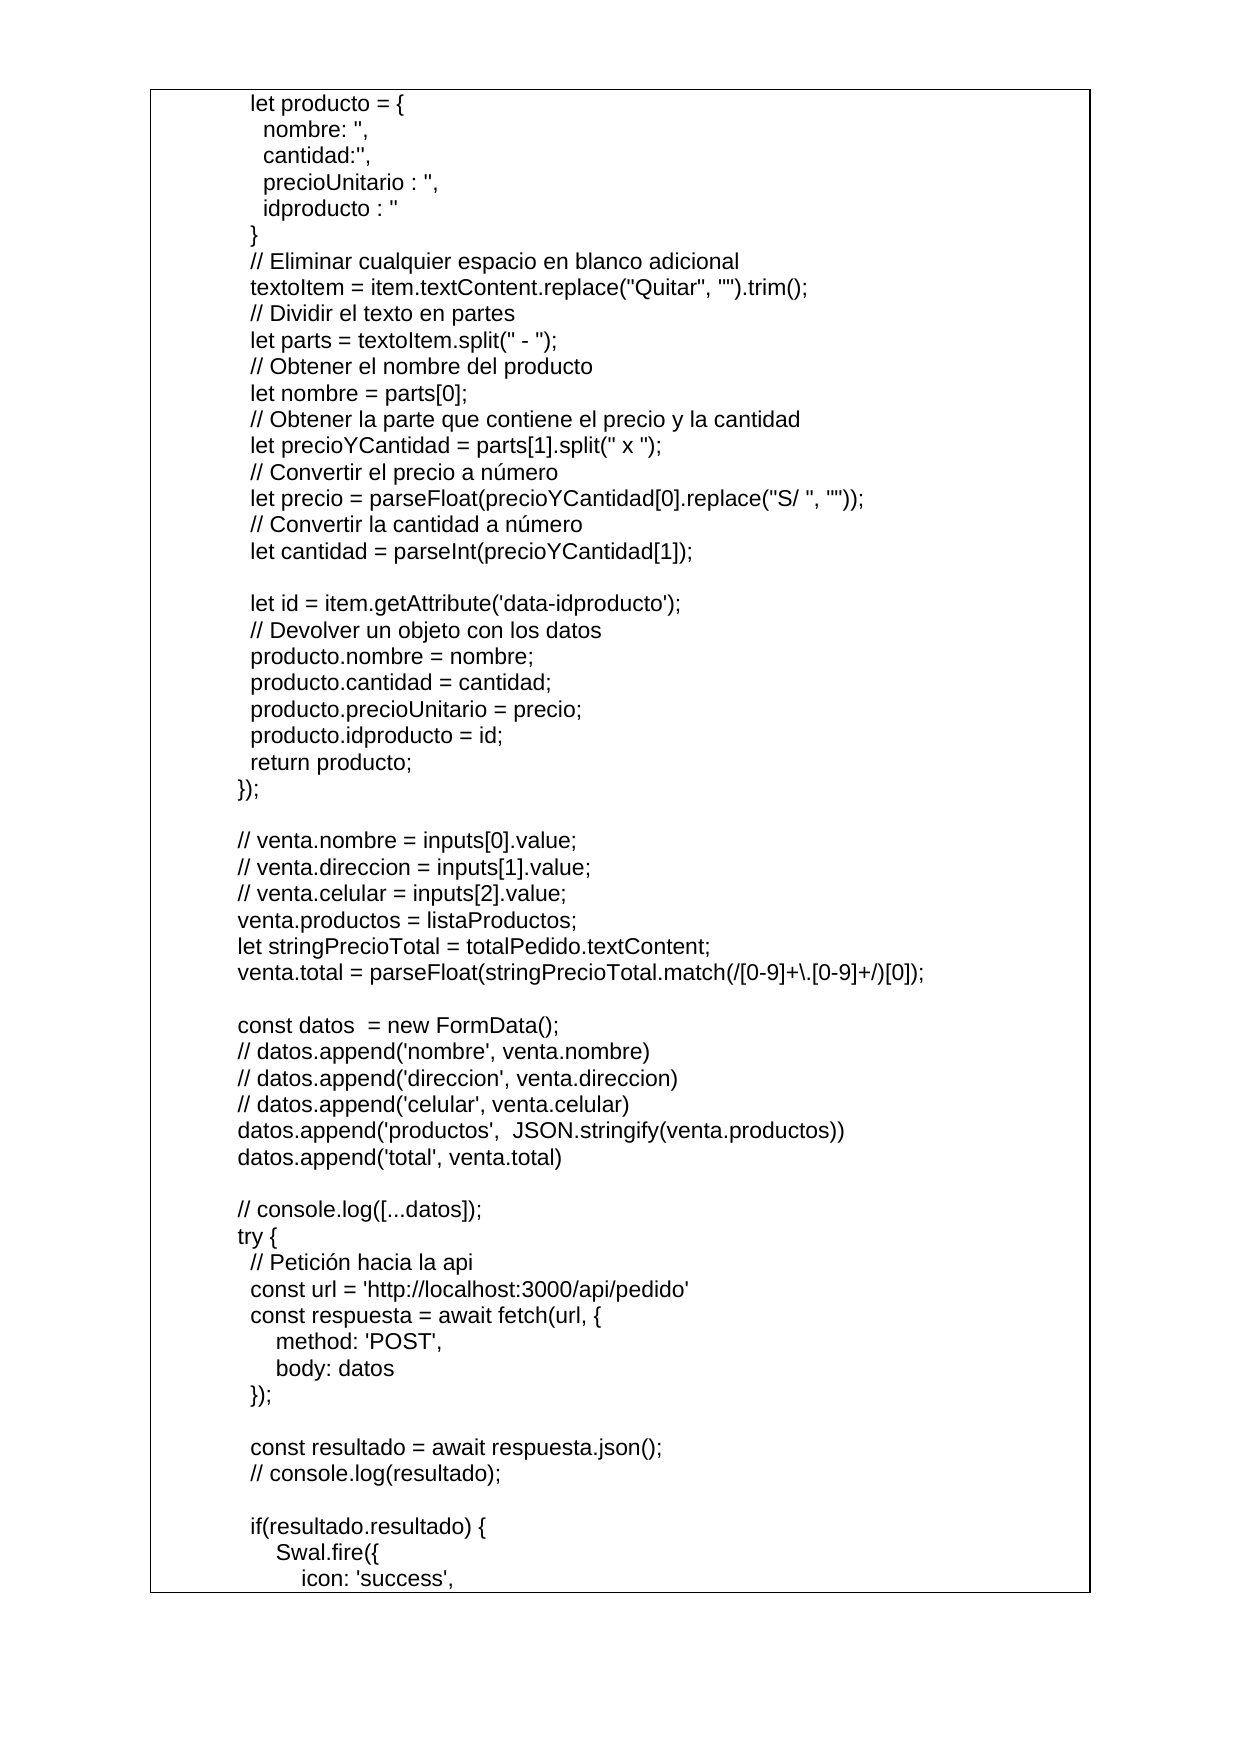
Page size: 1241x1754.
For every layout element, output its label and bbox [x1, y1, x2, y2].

table_header [151, 90, 1089, 1592]
